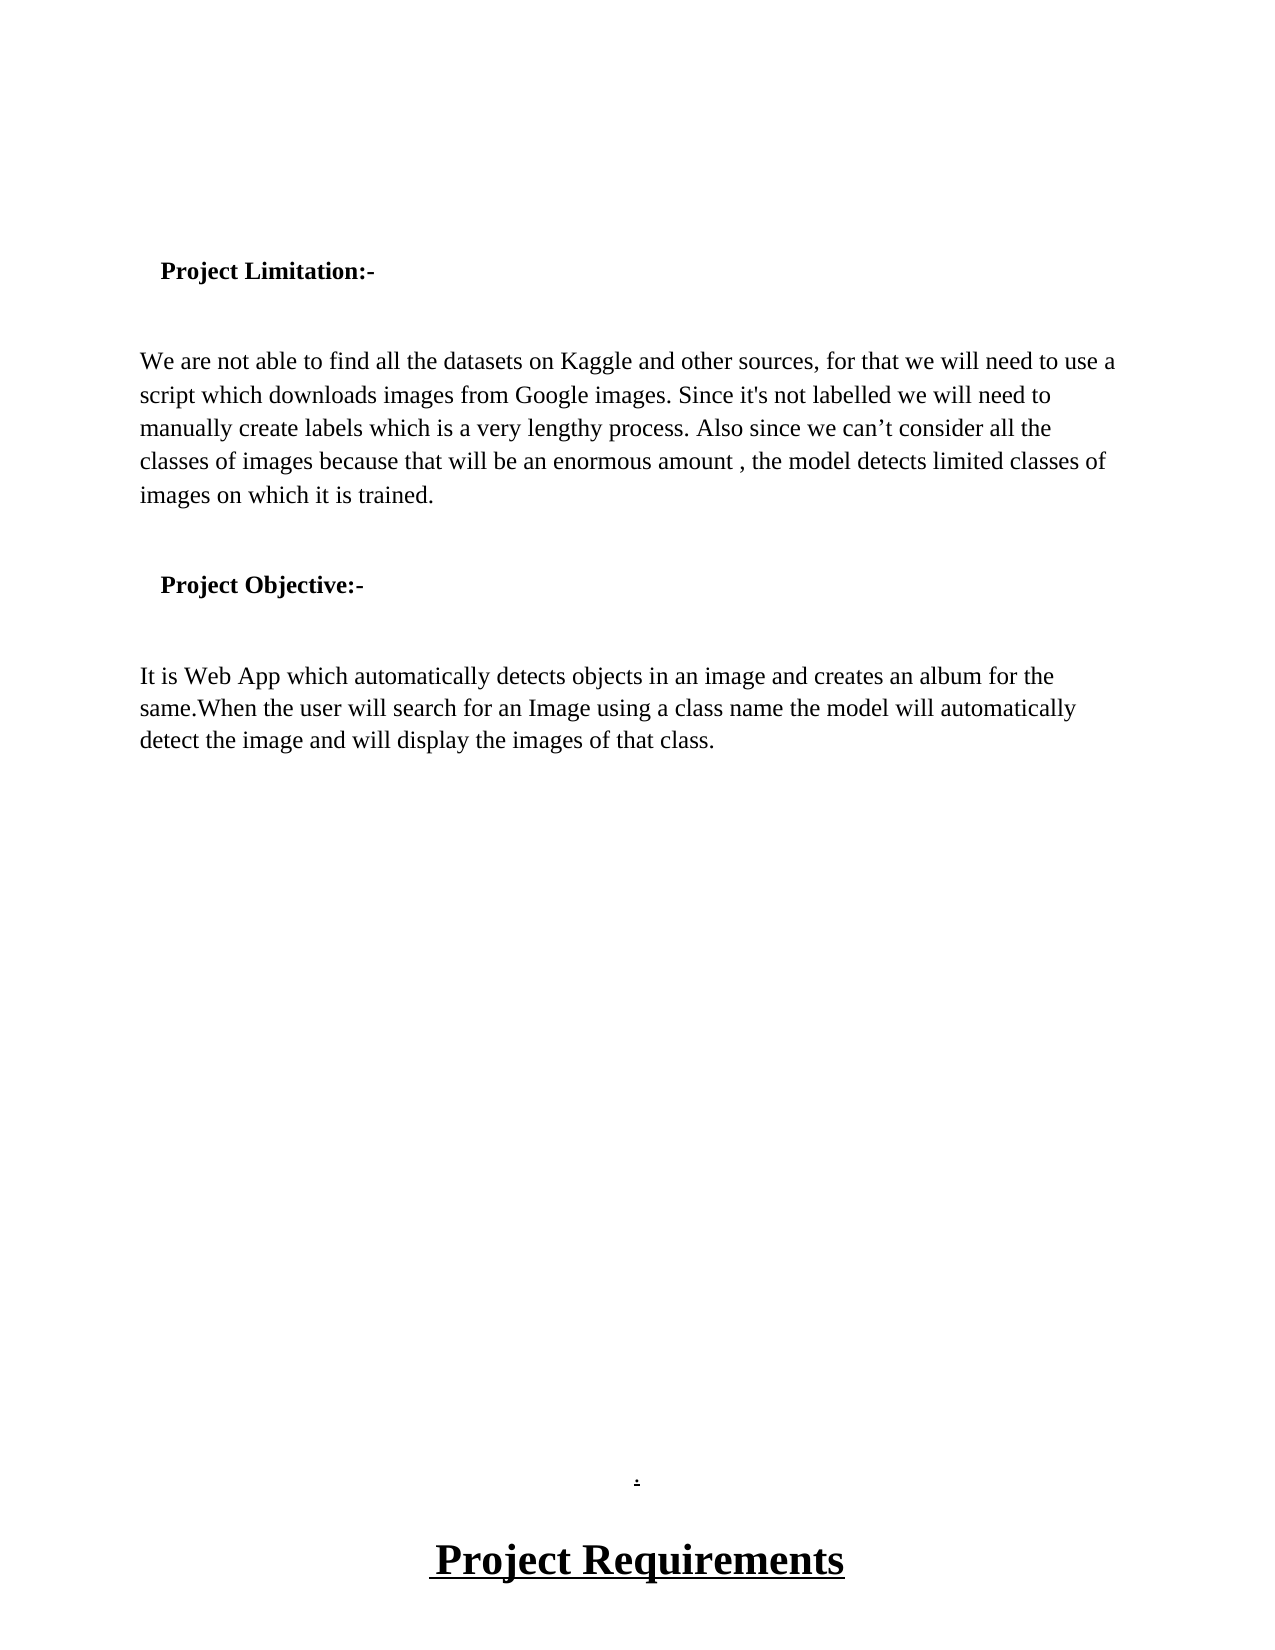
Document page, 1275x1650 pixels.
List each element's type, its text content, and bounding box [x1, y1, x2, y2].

text Project Requirements [335, 1534, 938, 1584]
subtitle Project Limitation:- [150, 256, 1139, 284]
subtitle Project Objective:- [150, 570, 1139, 599]
text . [335, 1459, 938, 1488]
text It is Web App which automatically detects objects in an image and creates an album for the same.When the user will search for an Image using a class name the model will automatically detect the image and will display the images of that class. [139, 661, 1105, 754]
text We are not able to find all the datasets on Kaggle and other sources, for that we will need to use a script which downloads images from Google images. Since it's not labelled we will need to manually create labels which is a very lengthy process. Also since we can’t consider all the classes of images because that will be an enormous amount , the model detects limited classes of images on which it is trained. [139, 346, 1121, 508]
